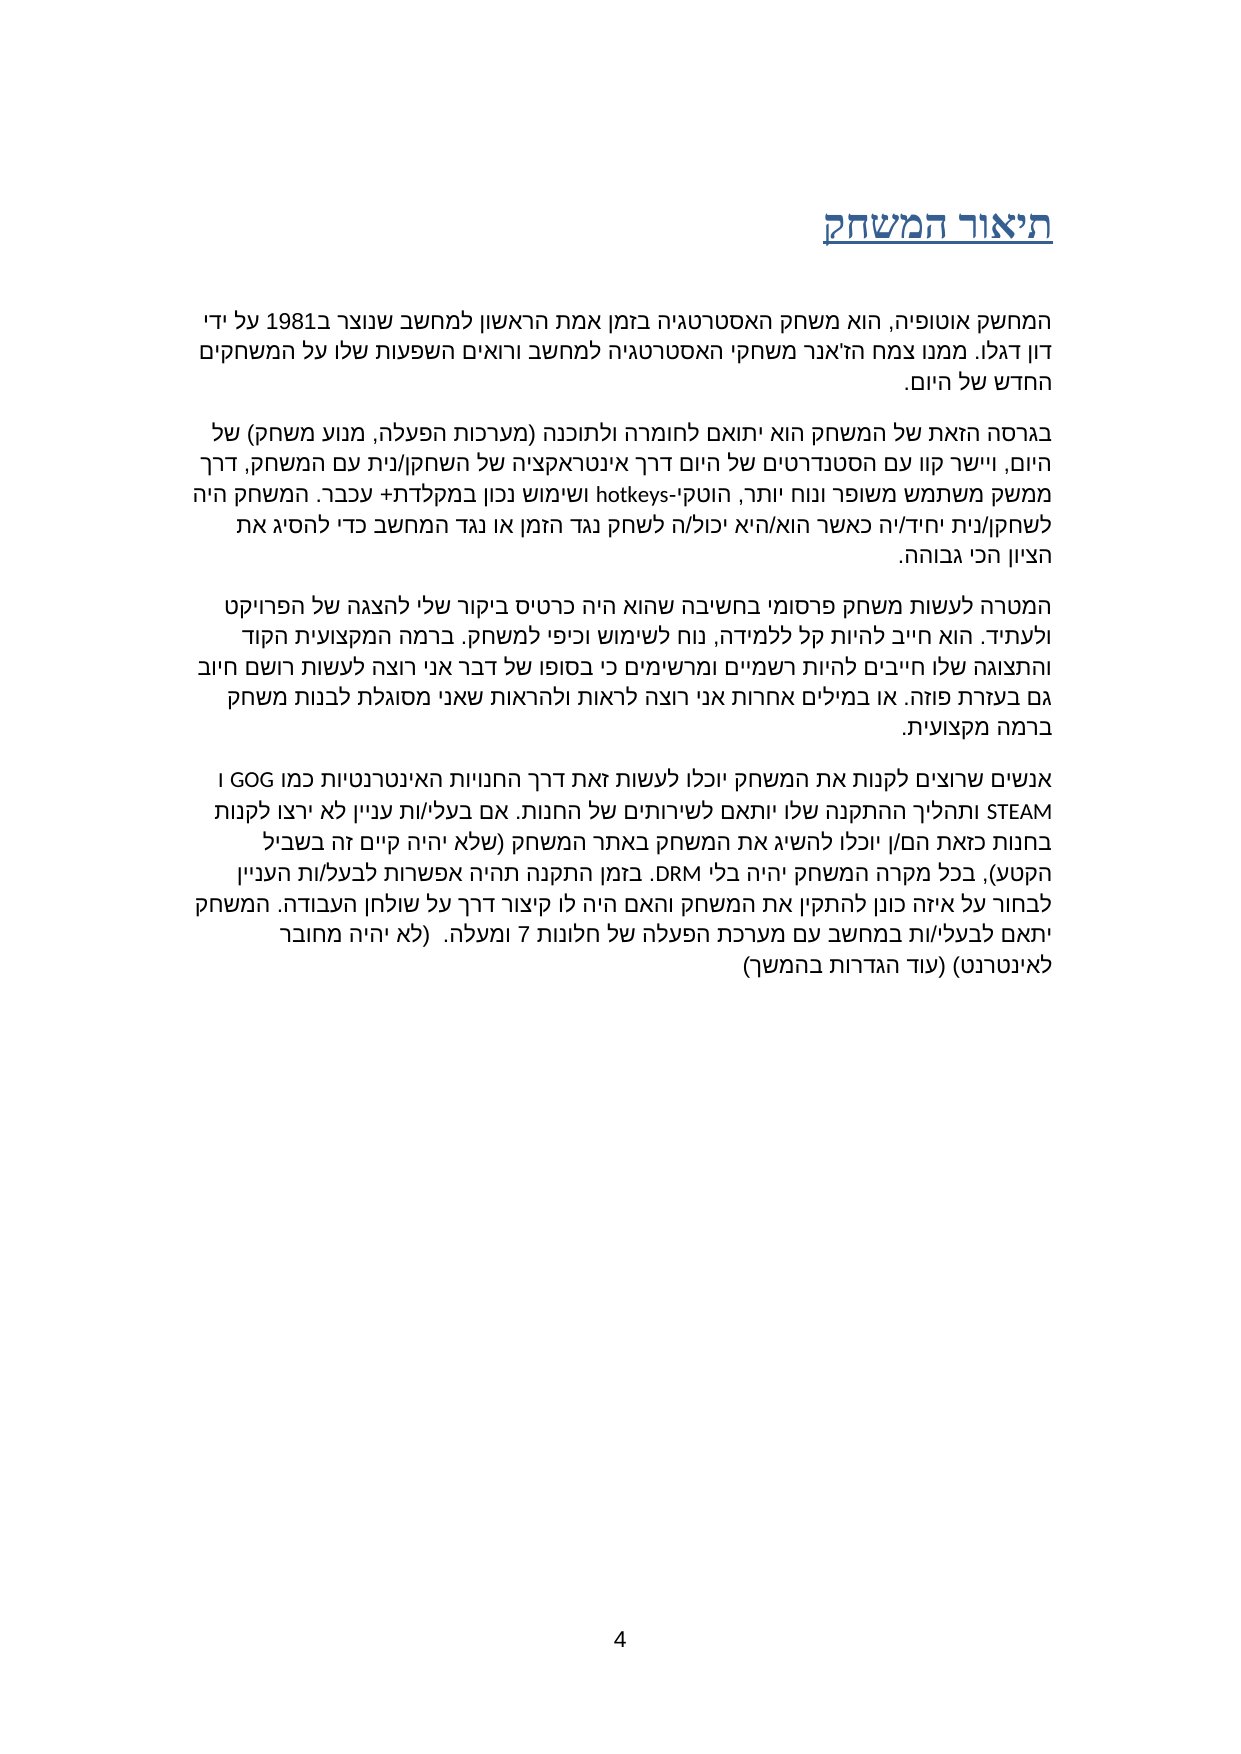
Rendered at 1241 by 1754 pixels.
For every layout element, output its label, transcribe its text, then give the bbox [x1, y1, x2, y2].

text המחשק אוטופיה, הוא משחק האסטרטגיה בזמן אמת הראשון למחשב שנוצר ב1981 על ידי דון דגלו. ממנו צמח הז'אנר משחקי האסטרטגיה למחשב ורואים השפעות שלו על המשחקים החדש של היום. [187, 308, 1053, 395]
text המטרה לעשות משחק פרסומי בחשיבה שהוא היה כרטיס ביקור שלי להצגה של הפרויקט ולעתיד. הוא חייב להיות קל ללמידה, נוח לשימוש וכיפי למשחק. ברמה המקצועית הקוד והתצוגה שלו חייבים להיות רשמיים ומרשימים כי בסופו של דבר אני רוצה לעשות רושם חיוב גם בעזרת פוזה. או במילים אחרות אני רוצה לראות ולהראות שאני מסוגלת לבנות משחק ברמה מקצועית. [187, 593, 1053, 740]
text אנשים שרוצים לקנות את המשחק יוכלו לעשות זאת דרך החנויות האינטרנטיות כמו GOG וSTEAM ותהליך ההתקנה שלו יותאם לשירותים של החנות. אם בעלי/ות עניין לא ירצו לקנות בחנות כזאת הם/ן יוכלו להשיג את המשחק באתר המשחק (שלא יהיה קיים זה בשביל הקטע), בכל מקרה המשחק יהיה בלי DRM. בזמן התקנה תהיה אפשרות לבעל/ות העניין לבחור על איזה כונן להתקין את המשחק והאם היה לו קיצור דרך על שולחן העבודה. המשחק יתאם לבעלי/ות במחשב עם מערכת הפעלה של חלונות 7 ומעלה. (לא יהיה מחובר לאינטרנט) (עוד הגדרות בהמשך) [187, 765, 1053, 978]
text בגרסה הזאת של המשחק הוא יתואם לחומרה ולתוכנה (מערכות הפעלה, מנוע משחק) של היום, ויישר קוו עם הסטנדרטים של היום דרך אינטראקציה של השחקן/נית עם המשחק, דרך ממשק משתמש משופר ונוח יותר, הוטקי-hotkeys ושימוש נכון במקלדת+ עכבר. המשחק היה לשחקן/נית יחיד/יה כאשר הוא/היא יכול/ה לשחק נגד הזמן או נגד המחשב כדי להסיג את הציון הכי גבוהה. [187, 419, 1053, 568]
subtitle תיאור המשחק [187, 200, 1053, 248]
